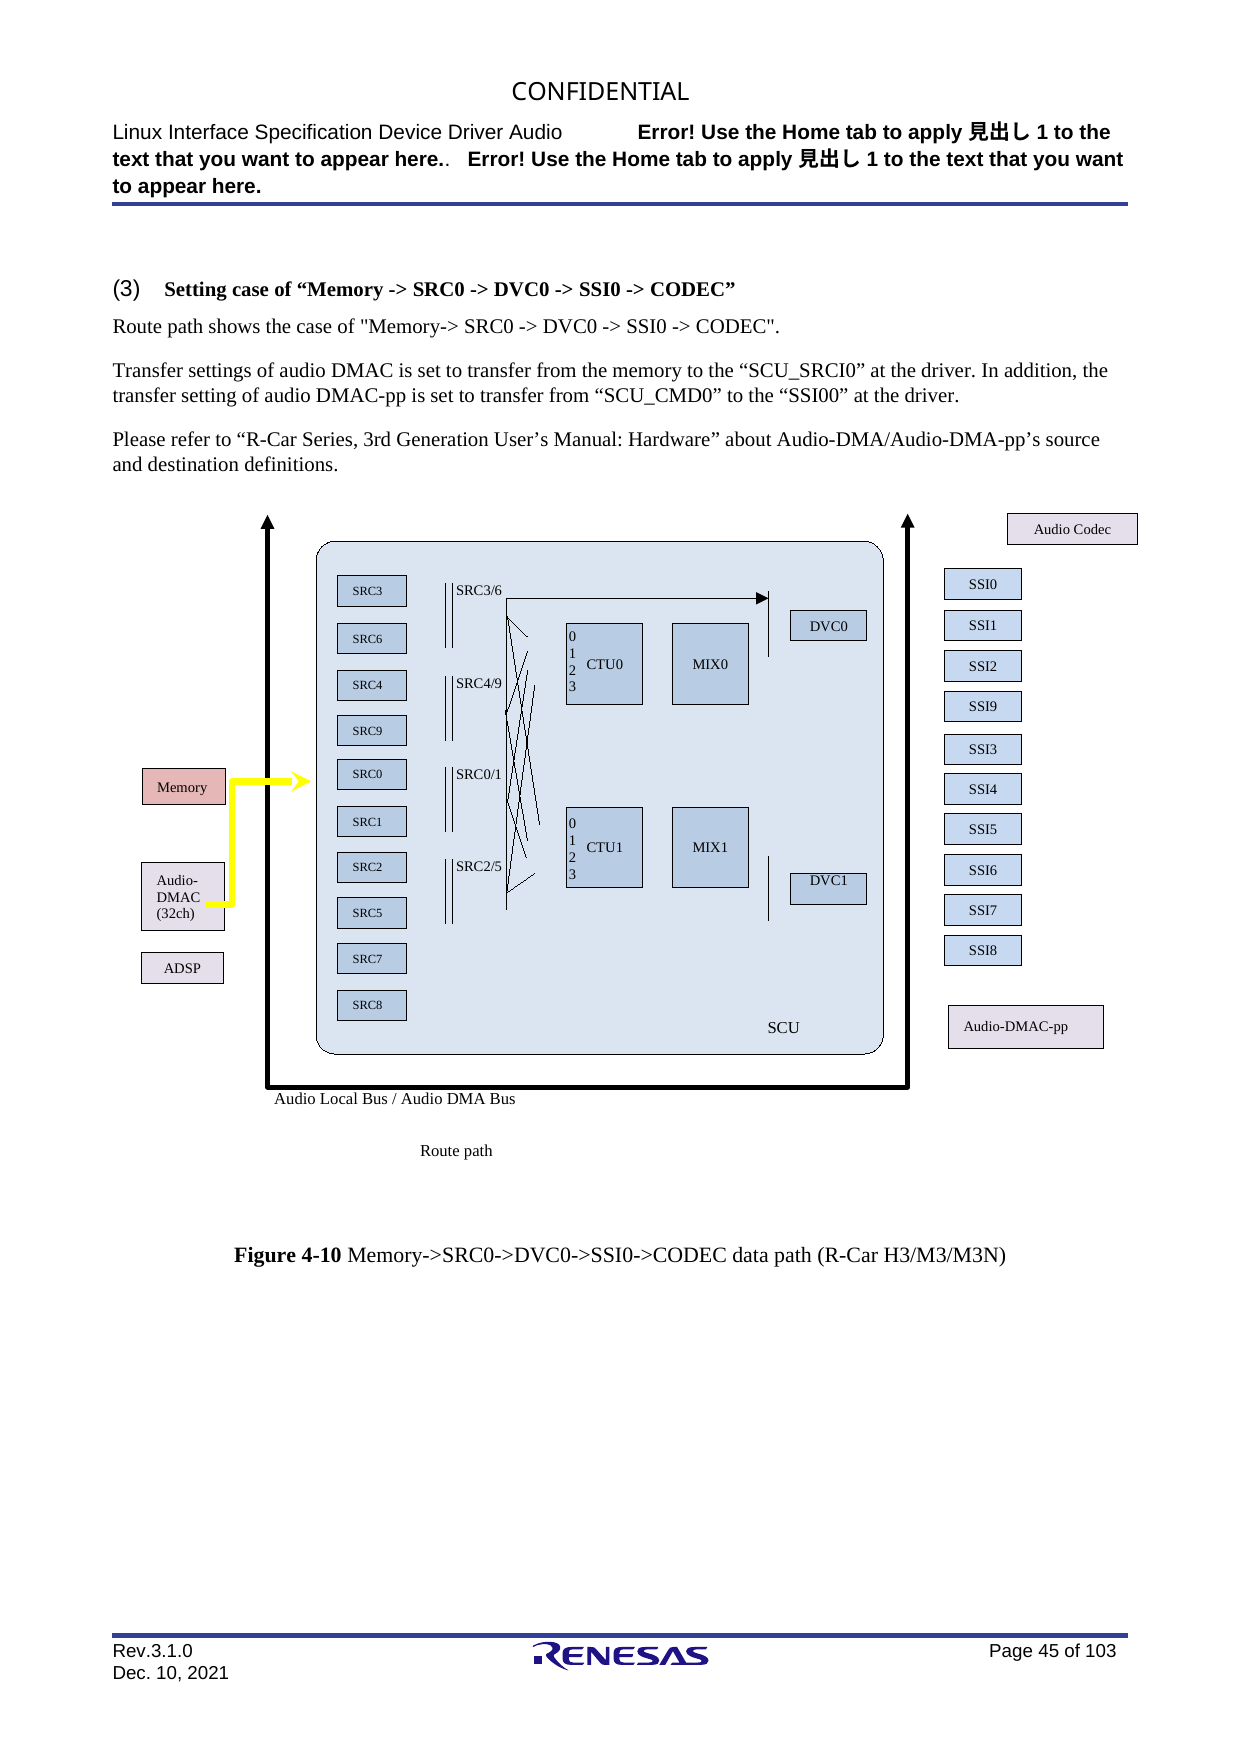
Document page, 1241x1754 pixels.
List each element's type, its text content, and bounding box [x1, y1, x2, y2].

subtitle Setting case of “Memory -> SRC0 -> DVC0 -> SSI0 -> CODEC” [112, 272, 1128, 303]
text Figure 4-10 Memory->SRC0->DVC0->SSI0->CODEC data path (R-Car H3/M3/M3N) [112, 1241, 1128, 1268]
text Please refer to “R-Car Series, 3rd Generation User’s Manual: Hardware” about Audio-DMA/Audio-DMA-pp’s source and destination definitions. [112, 427, 1128, 476]
text Route path shows the case of "Memory-> SRC0 -> DVC0 -> SSI0 -> CODEC". [112, 313, 1128, 338]
text Transfer settings of audio DMAC is set to transfer from the memory to the “SCU_SRCI0” at the driver. In addition, the transfer setting of audio DMAC-pp is set to transfer from “SCU_CMD0” to the “SSI00” at the driver. [112, 358, 1128, 407]
